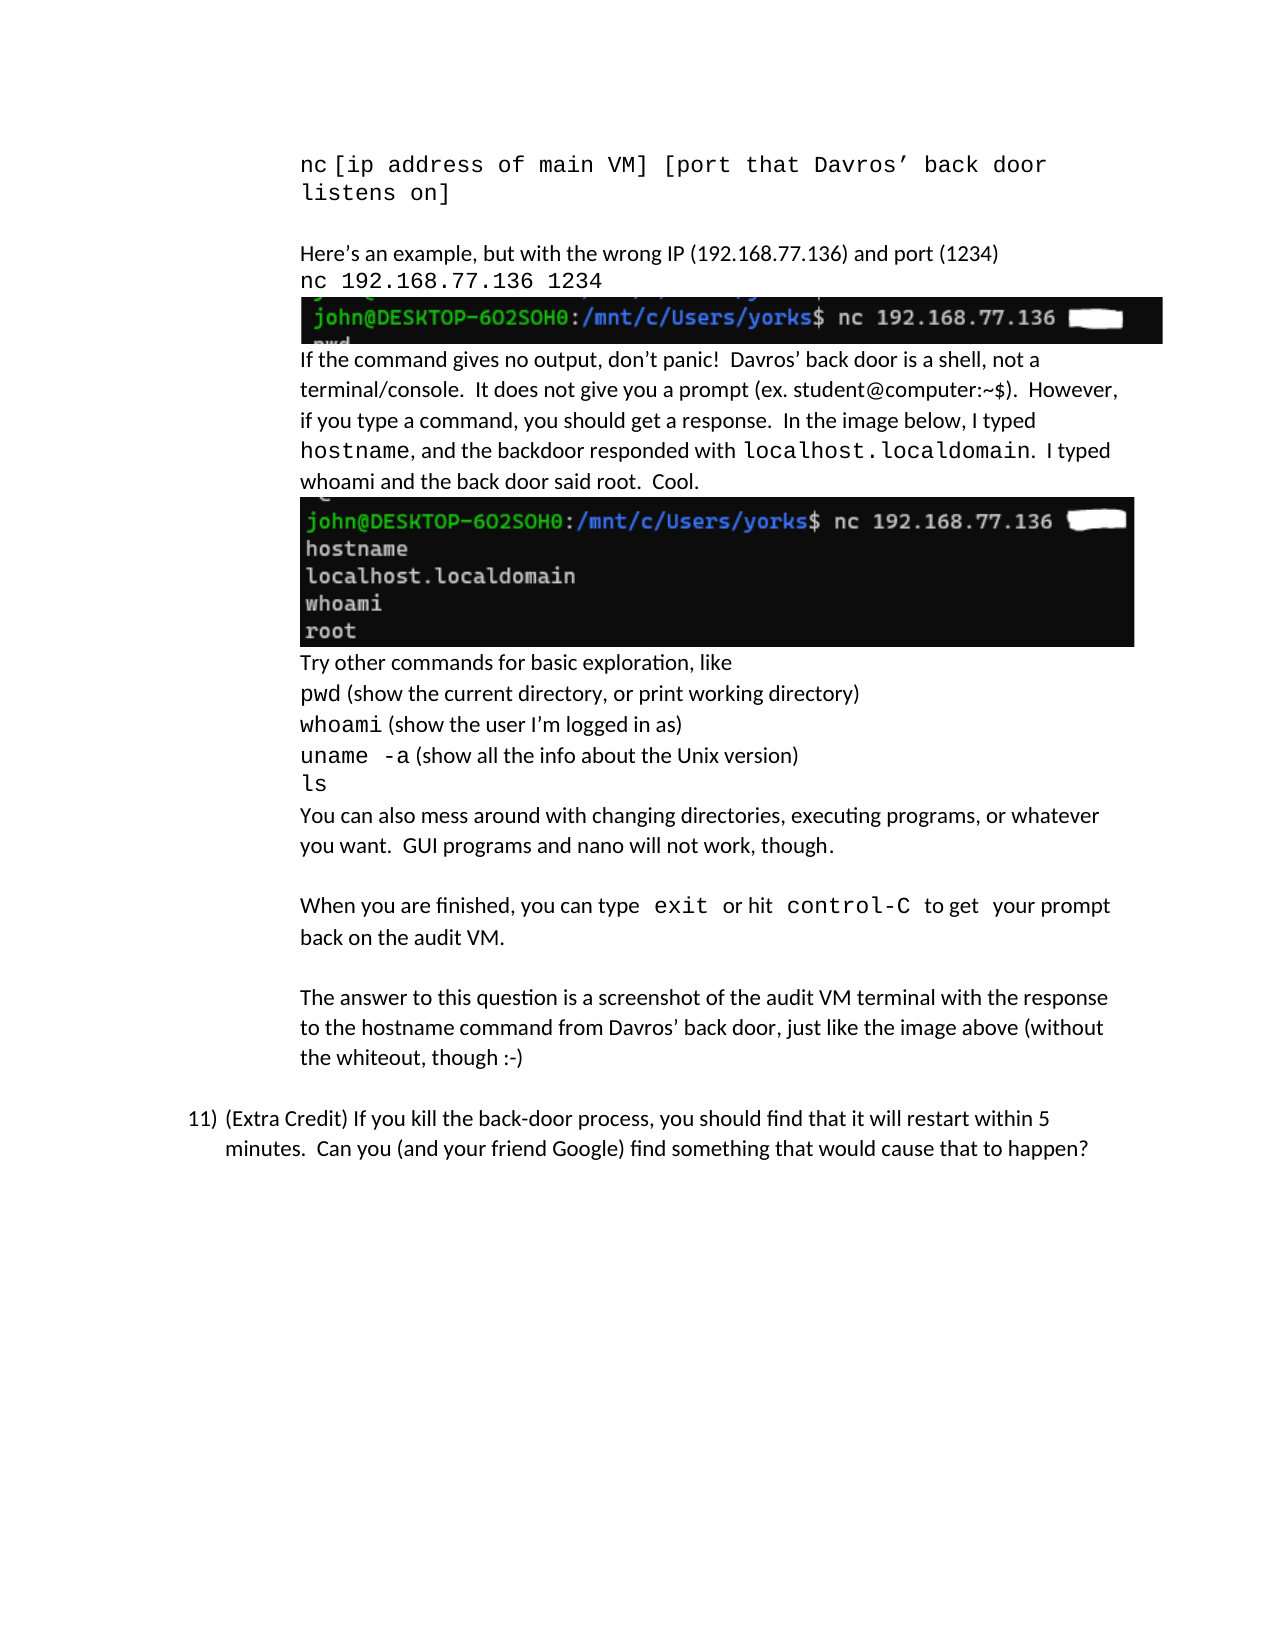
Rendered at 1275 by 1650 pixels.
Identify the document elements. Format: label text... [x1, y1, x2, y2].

picture [300, 497, 1135, 647]
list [262, 150, 1125, 1102]
picture [300, 297, 1163, 344]
list (Extra Credit) If you kill the back-door process, you should find that it will restart within 5 minutes. Can you (and your friend Google) find something that would cause that to happen? [187, 1104, 1125, 1192]
